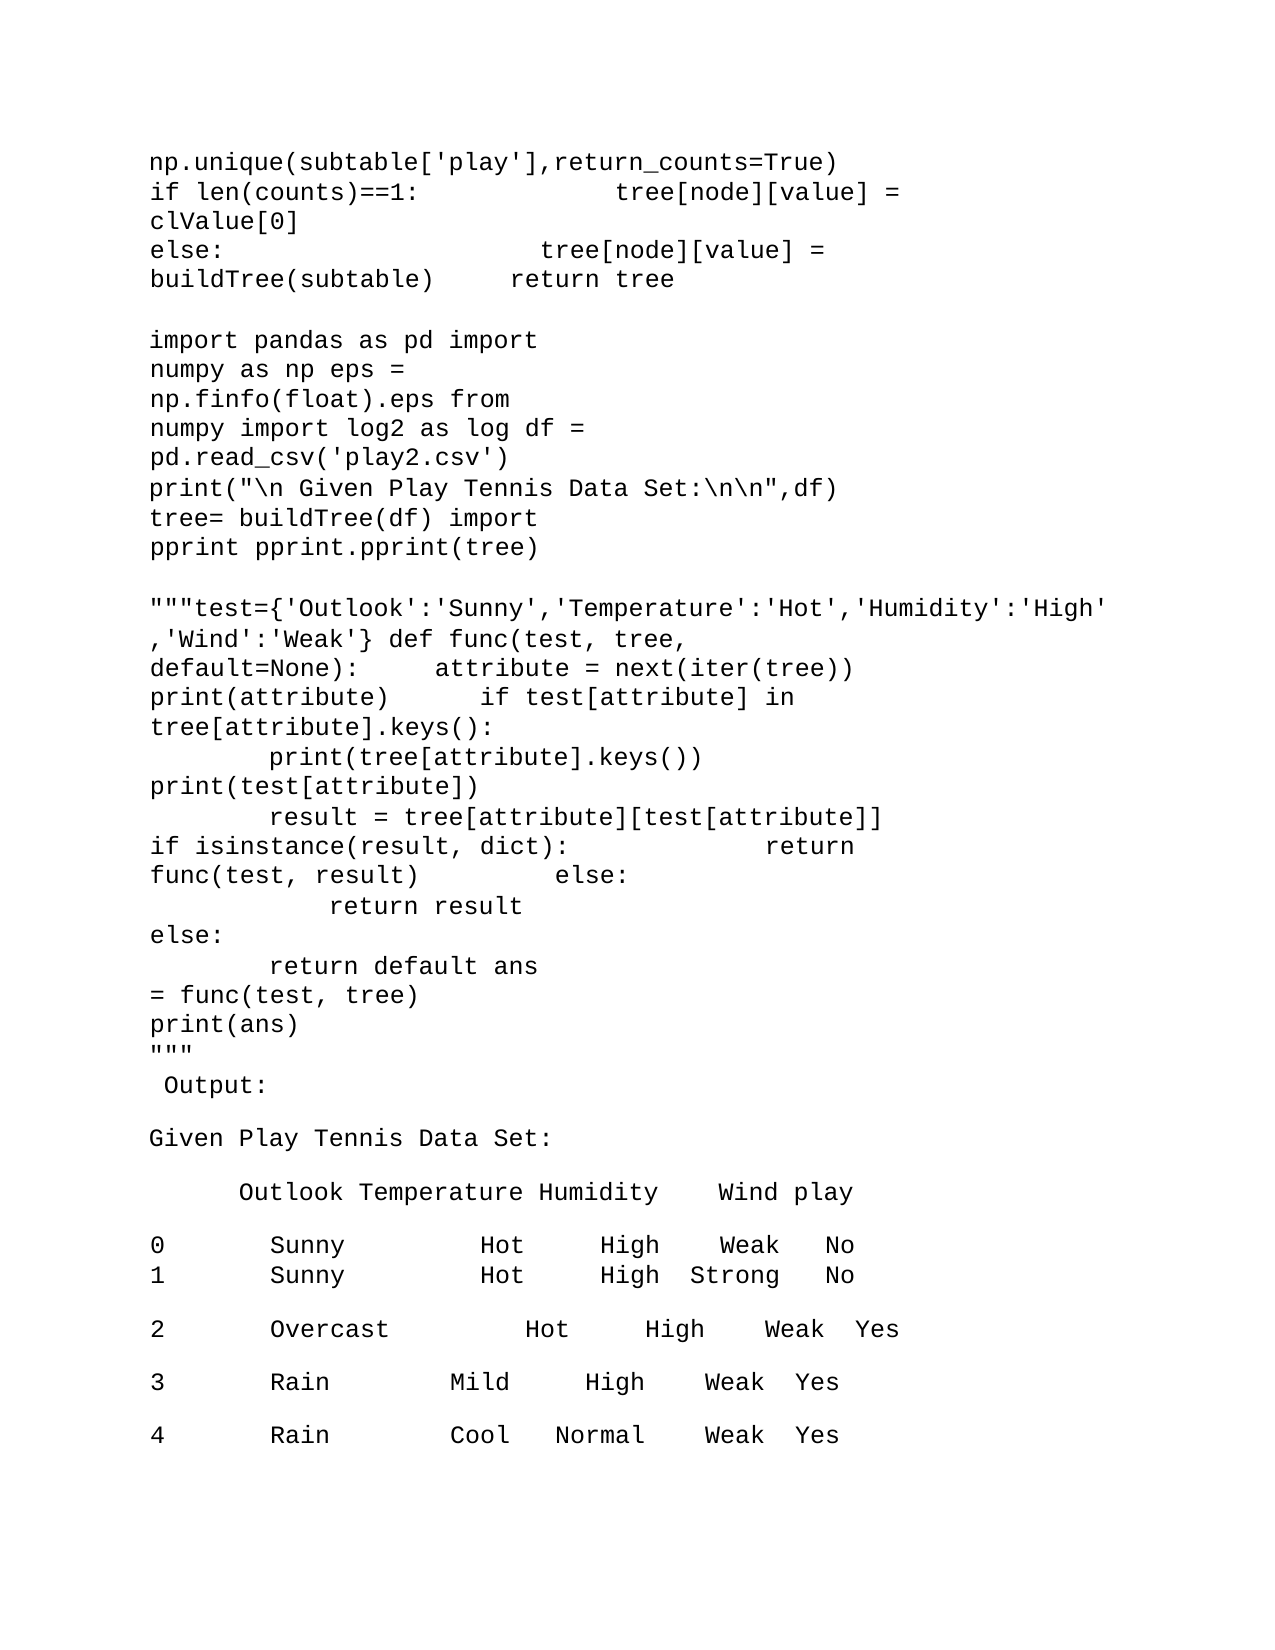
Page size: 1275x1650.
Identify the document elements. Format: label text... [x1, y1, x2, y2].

text np.unique(subtable['play'],return_counts=True) if len(counts)==1: tree[node][value] = clValue[0] else: tree[node][value] = buildTree(subtable) return tree [148, 150, 914, 295]
list Rain Mild High Weak Yes [150, 1370, 1126, 1398]
text return default ans = func(test, tree) print(ans) [148, 953, 540, 1040]
list Sunny Hot High Strong No [150, 1263, 1126, 1291]
text result = tree[attribute][test[attribute]] if isinstance(result, dict): return func(test, result) else: [148, 804, 884, 891]
text return result else: [148, 893, 615, 951]
text print("\n Given Play Tennis Data Set:\n\n",df) [148, 475, 1126, 503]
text Outlook Temperature Humidity Wind play [148, 1179, 1126, 1207]
list Overcast Hot High Weak Yes [150, 1316, 1126, 1345]
text Given Play Tennis Data Set: [148, 1126, 1126, 1154]
text """ [148, 1042, 1126, 1071]
text import pandas as pd import numpy as np eps = np.finfo(float).eps from numpy import log2 as log df = pd.read_csv('play2.csv') [148, 328, 585, 473]
list Rain Cool Normal Weak Yes [150, 1422, 1126, 1451]
text Output: [148, 1073, 270, 1101]
text print(tree[attribute].keys()) print(test[attribute]) [148, 745, 1049, 802]
list Sunny Hot High Weak No [150, 1232, 1126, 1261]
text ,'Wind':'Weak'} def func(test, tree, default=None): attribute = next(iter(tree)) print(attribute) if test[attribute] in tree[attribute].keys(): [148, 627, 884, 742]
text """test={'Outlook':'Sunny','Temperature':'Hot','Humidity':'High' [148, 596, 1126, 624]
text tree= buildTree(df) import pprint pprint.pprint(tree) [148, 506, 540, 563]
